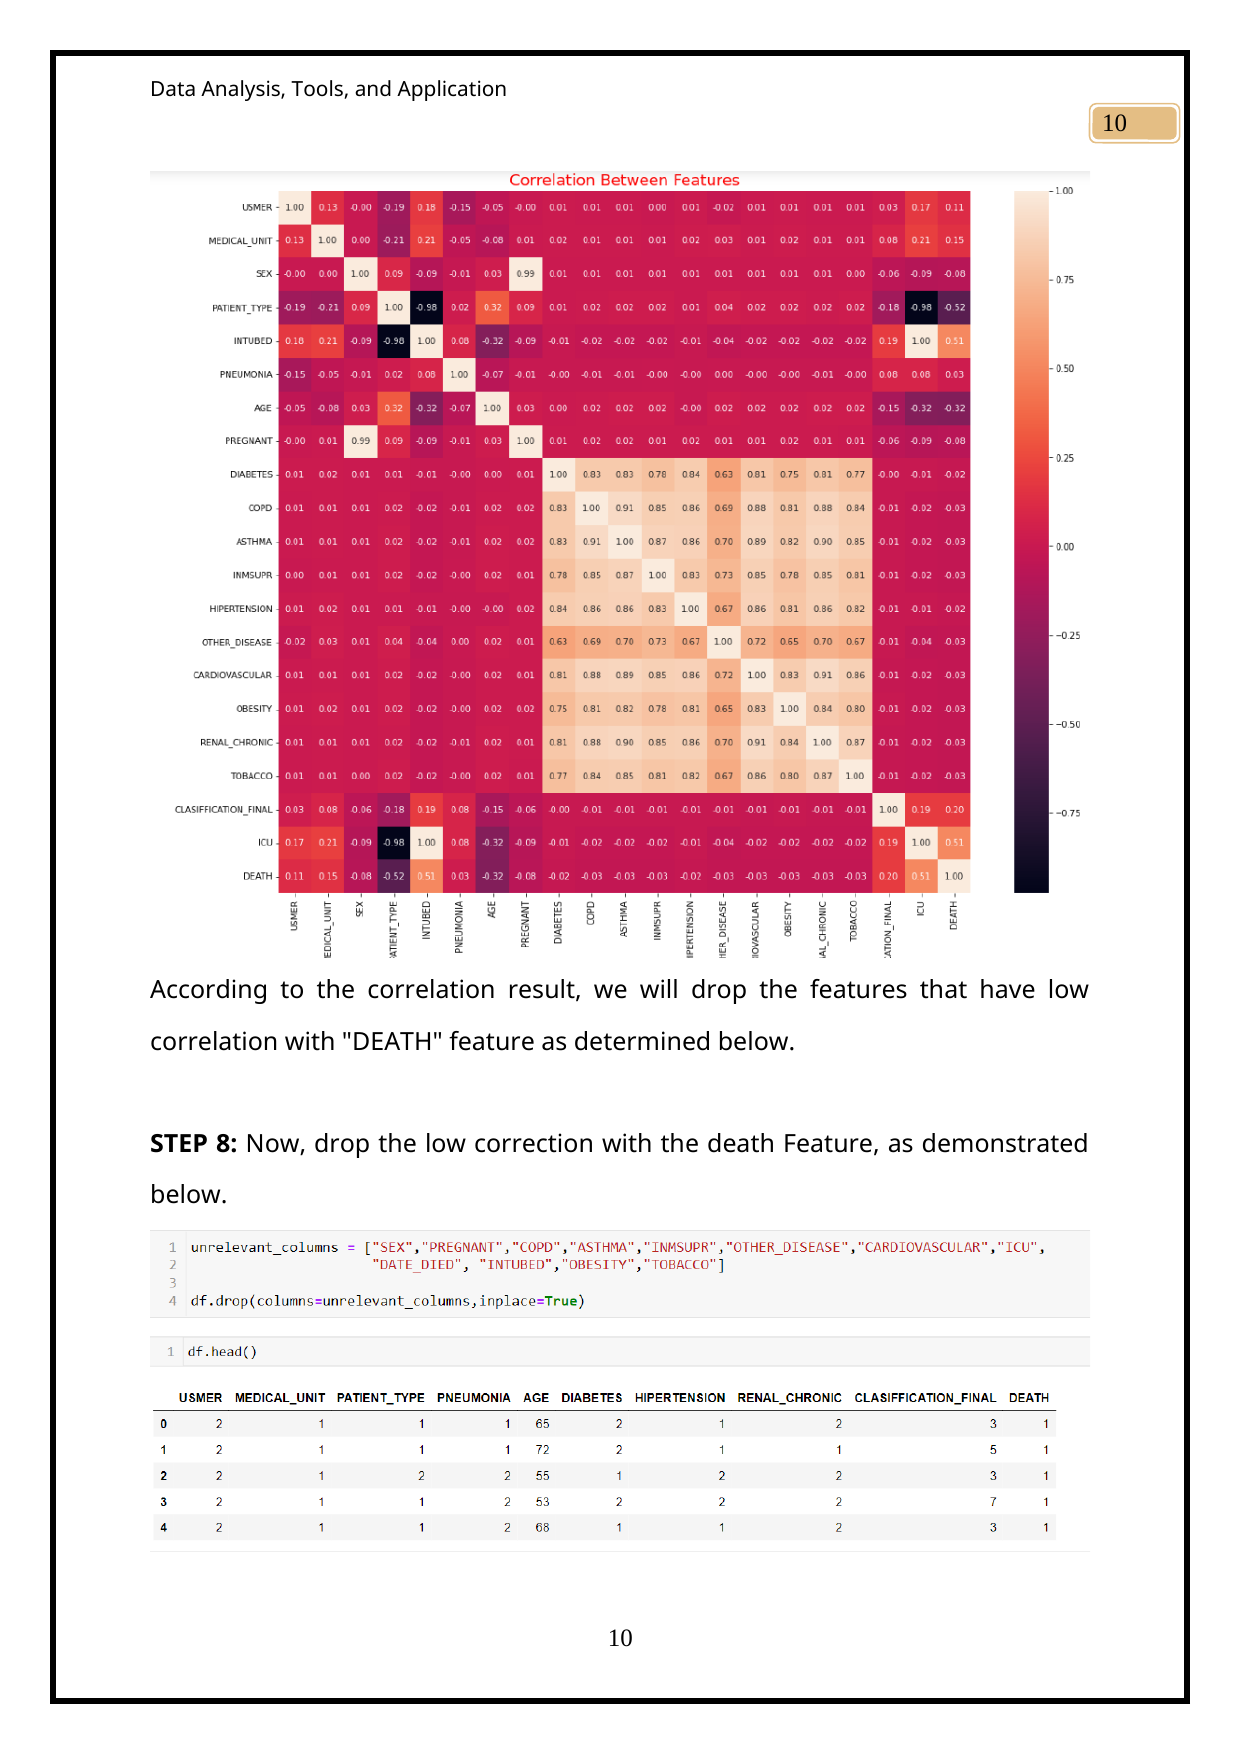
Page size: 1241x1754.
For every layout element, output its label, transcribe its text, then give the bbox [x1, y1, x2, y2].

picture [150, 1227, 1091, 1321]
text According to the correlation result, we will drop the features that have low correlation with "DEATH" feature as determined below. [150, 972, 1090, 1057]
text STEP 8: Now, drop the low correction with the death Feature, as demonstrated below. [150, 1125, 1090, 1210]
picture [150, 1335, 1091, 1552]
picture [150, 171, 1091, 958]
